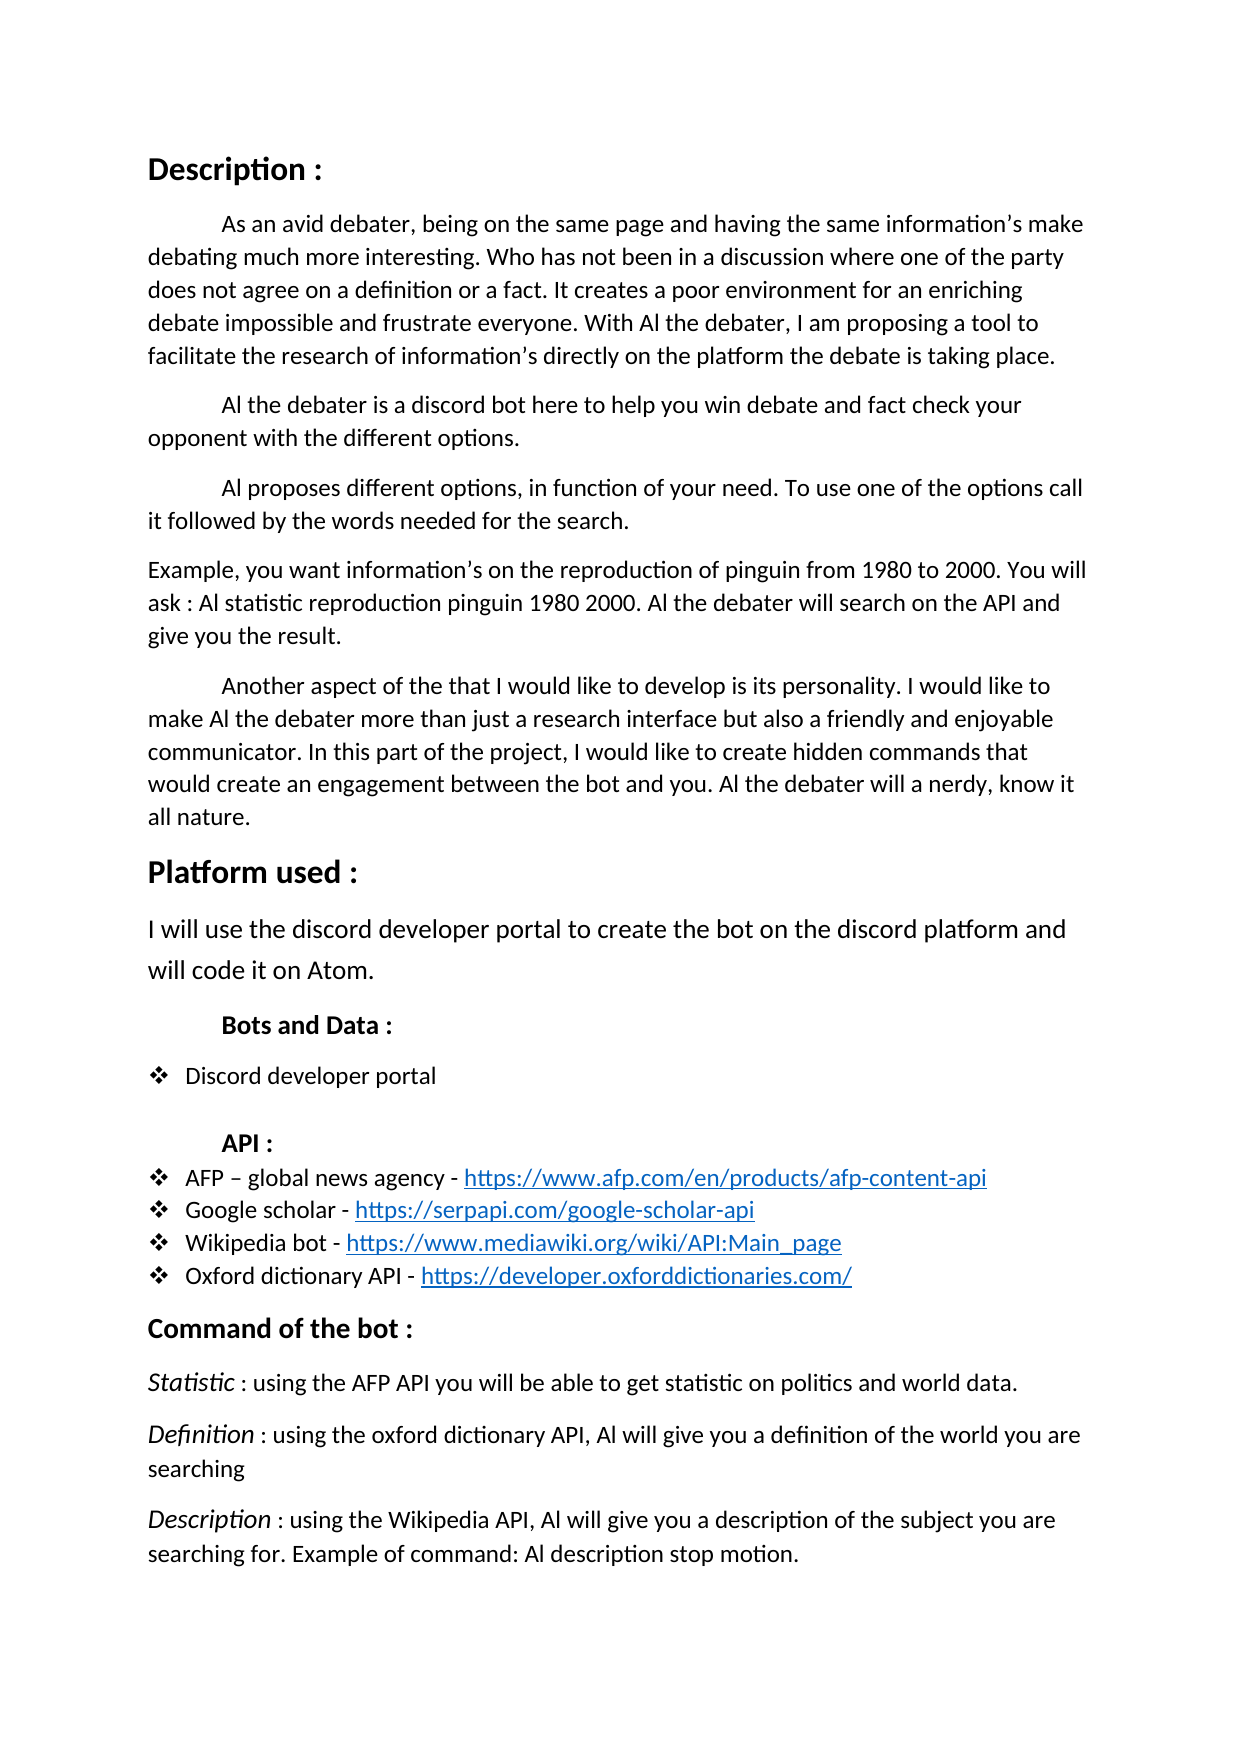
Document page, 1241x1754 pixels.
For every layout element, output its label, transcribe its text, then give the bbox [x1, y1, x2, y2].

text Al the debater is a discord bot here to help you win debate and fact check your opponent with the different options. [148, 389, 1093, 453]
text Command of the bot : [148, 1310, 1093, 1346]
text Al proposes different options, in function of your need. To use one of the options call it followed by the words needed for the search. [148, 472, 1093, 535]
text Another aspect of the that I would like to develop is its personality. I would like to make Al the debater more than just a research interface but also a friendly and enjoyable communicator. In this part of the project, I would like to create hidden commands that would create an engagement between the bot and you. Al the debater will a nerdy, know it all nature. [148, 670, 1093, 832]
text As an avid debater, being on the same page and having the same information’s make debating much more interesting. Who has not been in a discussion where one of the party does not agree on a definition or a fact. It creates a poor environment for an enriching debate impossible and frustrate everyone. With Al the debater, I am proposing a tool to facilitate the research of information’s directly on the platform the debate is taking place. [148, 208, 1093, 370]
list Wikipedia bot - https://www.mediawiki.org/wiki/API:Main_page [148, 1228, 1093, 1258]
list Discord developer portal [148, 1060, 1093, 1091]
text I will use the discord developer portal to create the bot on the discord platform and will code it on Atom. [148, 912, 1093, 988]
list Oxford dictionary API - https://developer.oxforddictionaries.com/ [148, 1261, 1093, 1291]
list Google scholar - https://serpapi.com/google-scholar-api [148, 1195, 1093, 1225]
text Description : [148, 148, 1093, 188]
text Platform used : [148, 851, 1093, 892]
list API : [221, 1126, 1093, 1159]
text Definition : using the oxford dictionary API, Al will give you a definition of the world you are searching [148, 1417, 1093, 1483]
text Example, you want information’s on the reproduction of pinguin from 1980 to 2000. You will ask : Al statistic reproduction pinguin 1980 2000. Al the debater will search on the API and give you the result. [148, 554, 1093, 651]
text Statistic : using the AFP API you will be able to get statistic on politics and world data. [148, 1365, 1093, 1398]
list AFP – global news agency - https://www.afp.com/en/products/afp-content-api [148, 1162, 1093, 1192]
text Bots and Data : [148, 1008, 1093, 1041]
text Description : using the Wikipedia API, Al will give you a description of the subject you are searching for. Example of command: Al description stop motion. [148, 1502, 1093, 1568]
